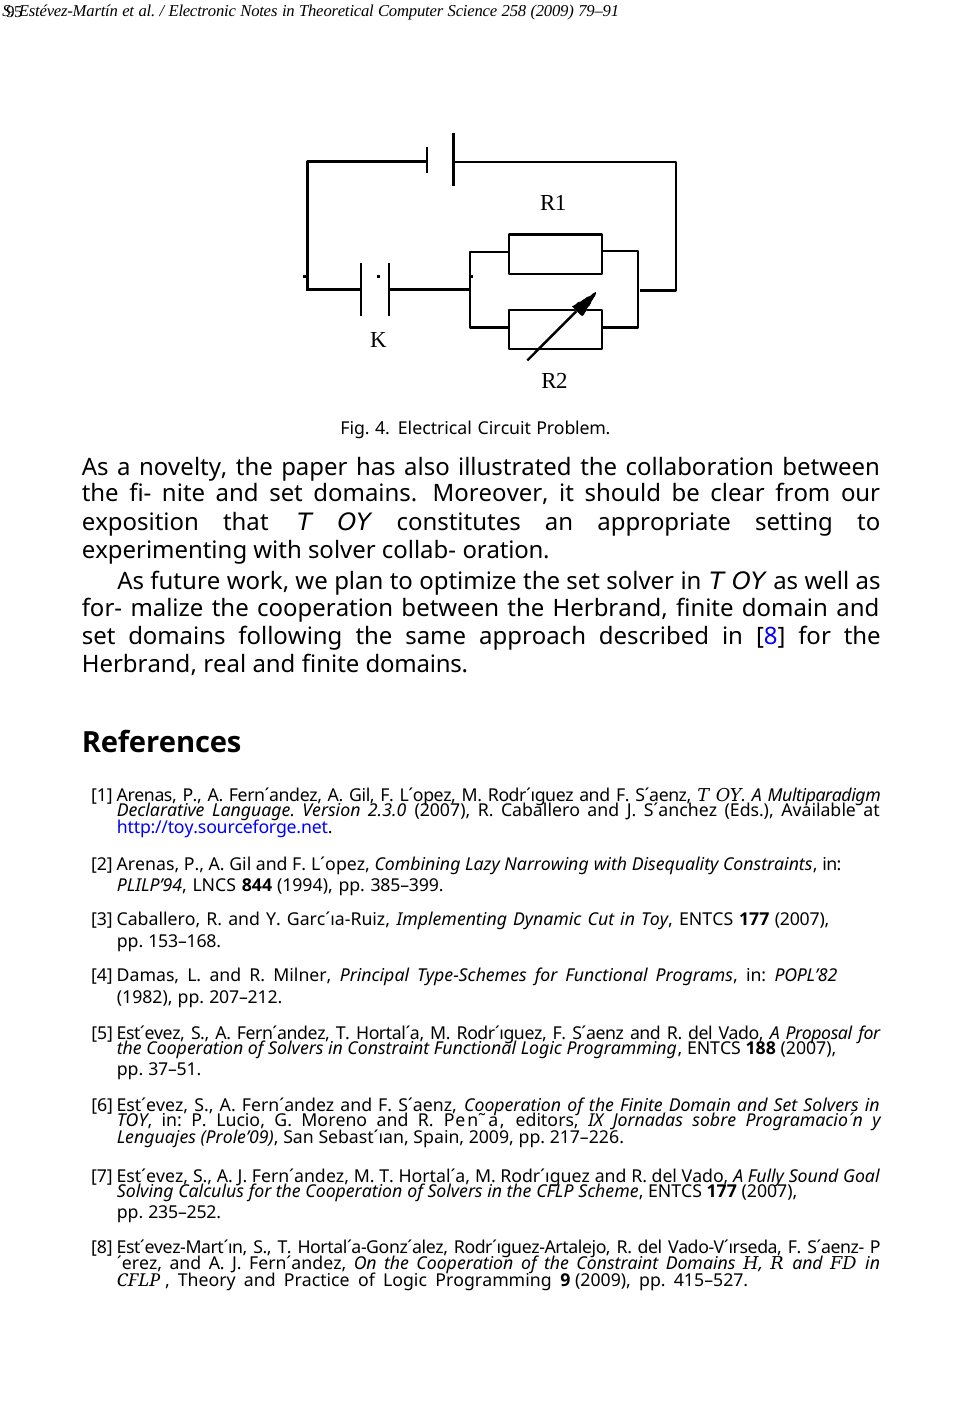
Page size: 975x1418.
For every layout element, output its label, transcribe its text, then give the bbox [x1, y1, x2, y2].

text As future work, we plan to optimize the set solver in T OY as well as for- malize the cooperation between the Herbrand, finite domain and set domains following the same approach described in [8] for the Herbrand, real and finite domains. [82, 567, 881, 679]
text pp. 235–252. [117, 1203, 935, 1222]
list Arenas, P., A. Gil and F. L´opez, Combining Lazy Narrowing with Disequality Constraints, in: [91, 853, 935, 874]
picture [572, 292, 596, 316]
text pp. 37–51. [117, 1060, 935, 1079]
text PLILP’94, LNCS 844 (1994), pp. 385–399. [117, 874, 935, 896]
list Est´evez-Mart´ın, S., T. Hortal´a-Gonz´alez, Rodr´ıguez-Artalejo, R. del Vado-V´ırseda, F. S´aenz- P´erez, and A. J. Fern´andez, On the Cooperation of the Constraint Domains H, R and FD in CFLP , Theory and Practice of Logic Programming 9 (2009), pp. 415–527. [91, 1240, 881, 1292]
text As a novelty, the paper has also illustrated the collaboration between the fi- nite and set domains. Moreover, it should be clear from our exposition that T OY constitutes an appropriate setting to experimenting with solver collab- oration. [82, 453, 881, 565]
subtitle References [82, 721, 935, 761]
list Arenas, P., A. Fern´andez, A. Gil, F. L´opez, M. Rodr´ıguez and F. S´aenz, T OY. A Multiparadigm Declarative Language. Version 2.3.0 (2007), R. Caballero and J. S´anchez (Eds.), Available at http://toy.sourceforge.net. [91, 787, 881, 839]
text R2 [173, 367, 935, 394]
text (1982), pp. 207–212. [117, 986, 935, 1007]
text pp. 153–168. [117, 930, 935, 952]
list Caballero, R. and Y. Garc´ıa-Ruiz, Implementing Dynamic Cut in Toy, ENTCS 177 (2007), [91, 908, 935, 930]
list Est´evez, S., A. J. Fern´andez, M. T. Hortal´a, M. Rodr´ıguez and R. del Vado, A Fully Sound Goal Solving Calculus for the Cooperation of Solvers in the CFLP Scheme, ENTCS 177 (2007), [91, 1168, 881, 1203]
text Fig. 4. Electrical Circuit Problem. [340, 416, 935, 440]
list Est´evez, S., A. Fern´andez and F. S´aenz, Cooperation of the Finite Domain and Set Solvers in TOY, in: P. Lucio, G. Moreno and R. Pen˜a, editors, IX Jornadas sobre Programacio´n y Lenguajes (Prole’09), San Sebast´ıan, Spain, 2009, pp. 217–226. [91, 1097, 881, 1149]
list Damas, L. and R. Milner, Principal Type-Schemes for Functional Programs, in: POPL’82 [91, 964, 935, 986]
list Est´evez, S., A. Fern´andez, T. Hortal´a, M. Rodr´ıguez, F. S´aenz and R. del Vado, A Proposal for the Cooperation of Solvers in Constraint Functional Logic Programming, ENTCS 188 (2007), [91, 1026, 881, 1060]
